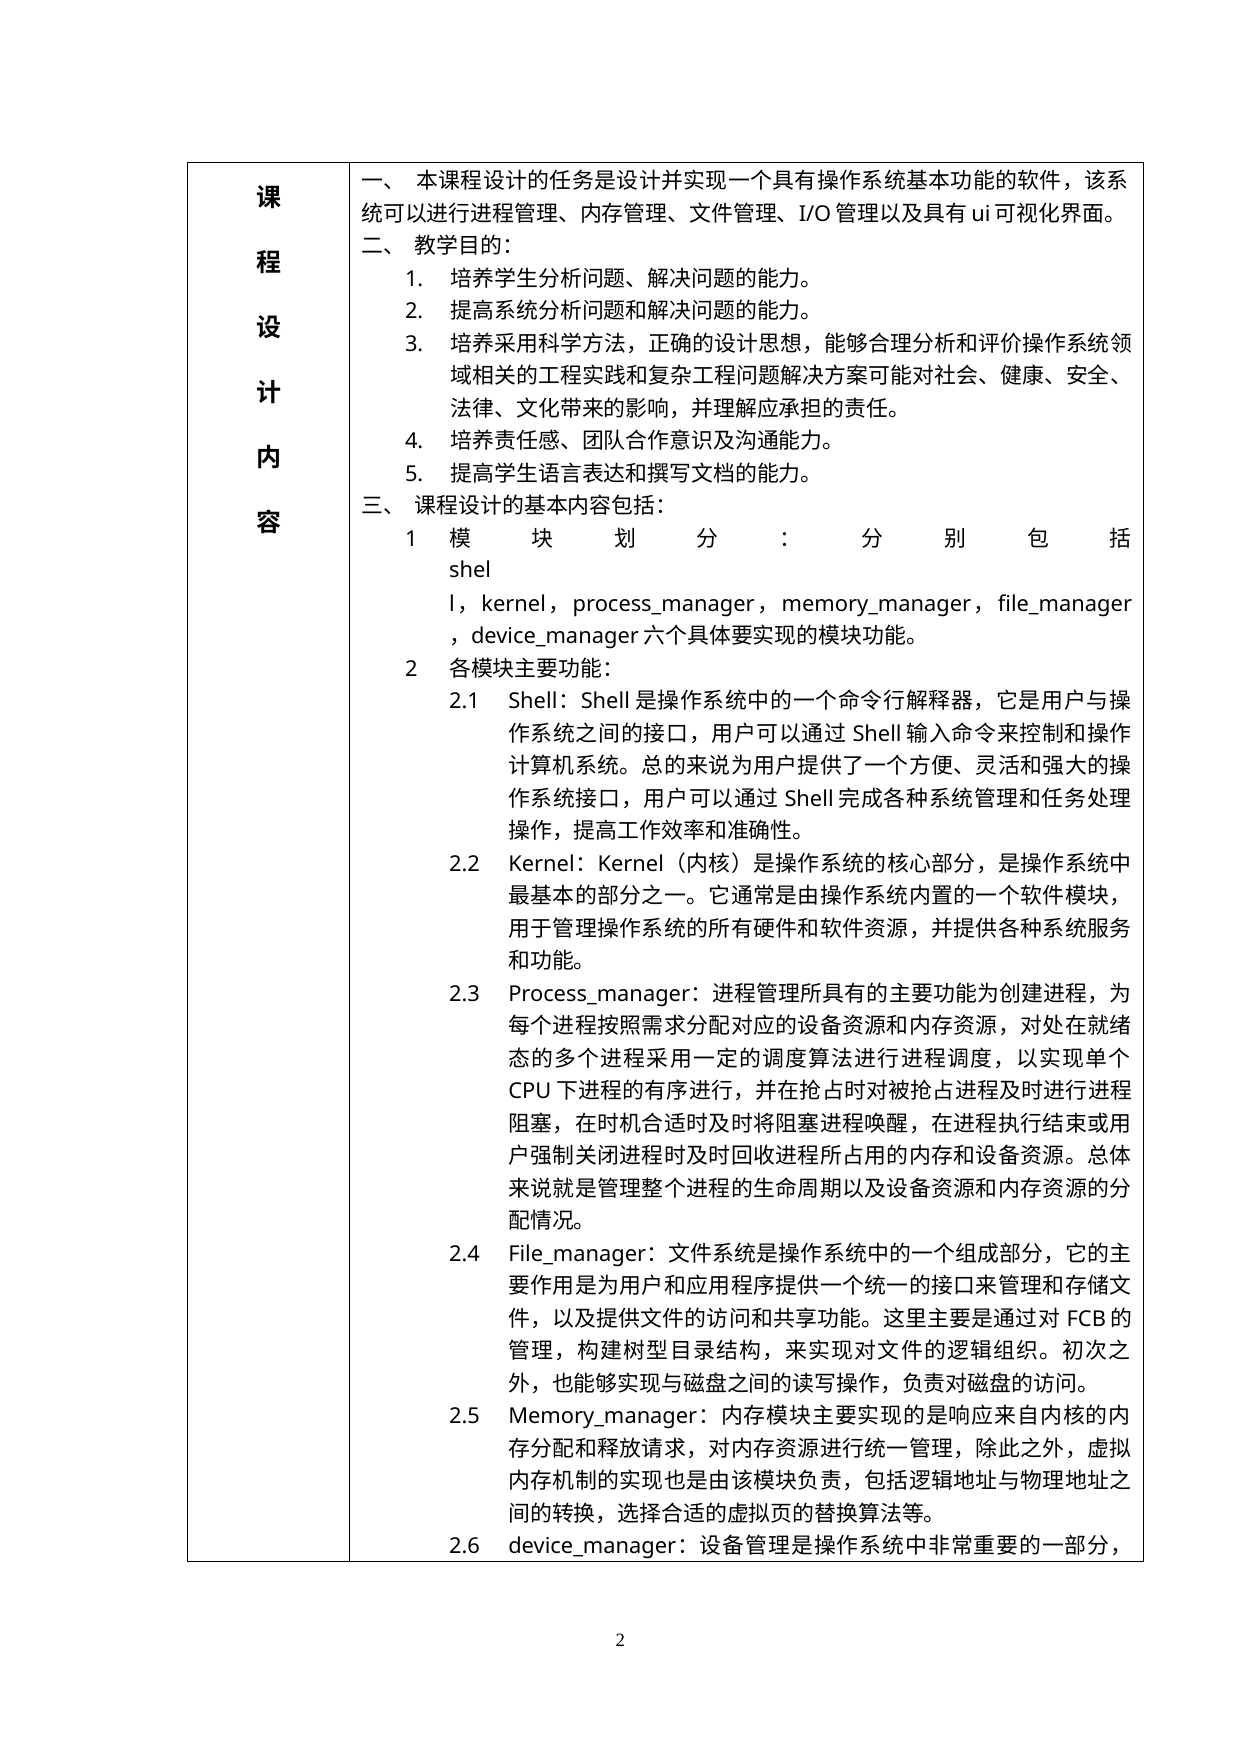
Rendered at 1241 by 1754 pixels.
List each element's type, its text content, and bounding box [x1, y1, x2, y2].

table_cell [350, 163, 1143, 1561]
table_cell 课 程 设 计 内 容 [188, 163, 349, 1561]
